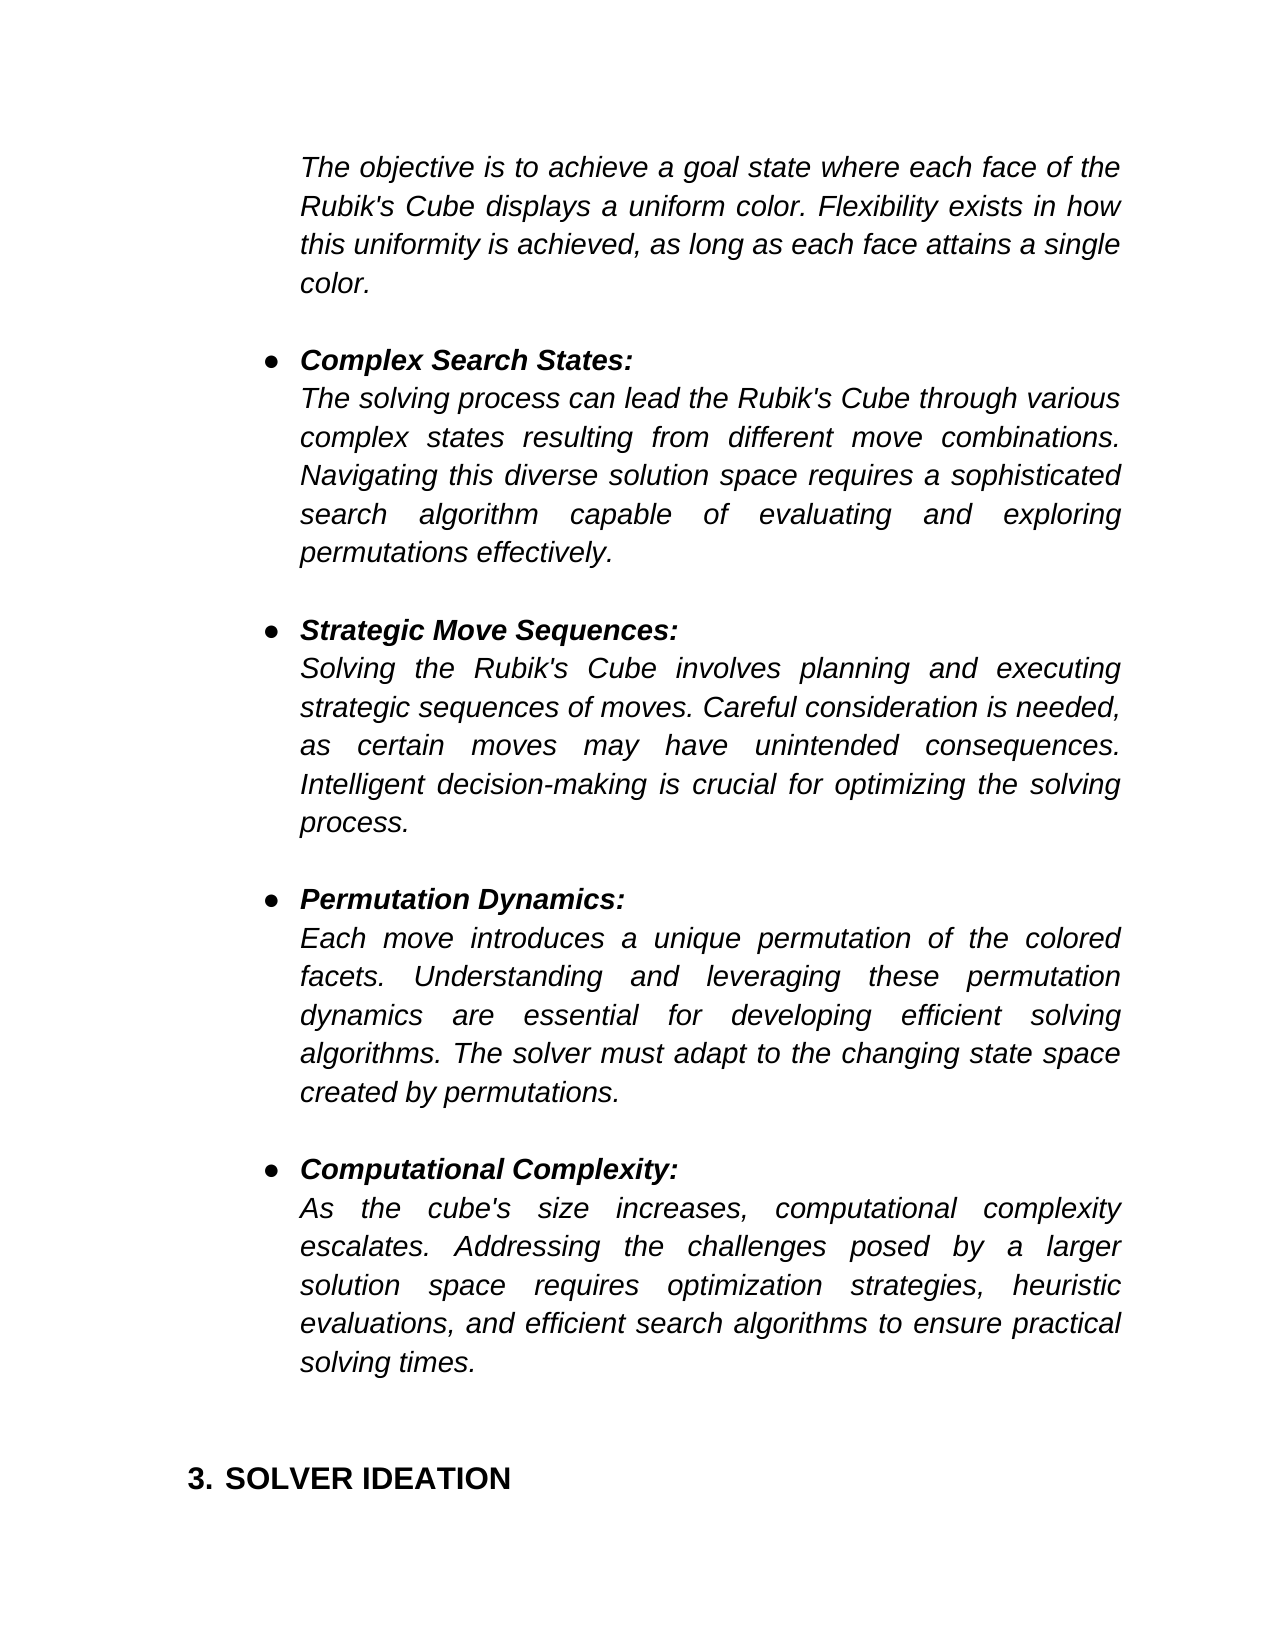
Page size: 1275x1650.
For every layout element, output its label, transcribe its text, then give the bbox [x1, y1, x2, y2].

text The solving process can lead the Rubik's Cube through various complex states resulting from different move combinations. Navigating this diverse solution space requires a sophisticated search algorithm capable of evaluating and exploring permutations effectively. [300, 381, 1125, 569]
text Solving the Rubik's Cube involves planning and executing strategic sequences of moves. Careful consideration is needed, as certain moves may have unintended consequences. Intelligent decision-making is crucial for optimizing the solving process. [300, 651, 1125, 839]
text As the cube's size increases, computational complexity escalates. Addressing the challenges posed by a larger solution space requires optimization strategies, heuristic evaluations, and efficient search algorithms to ensure practical solving times. [300, 1191, 1125, 1378]
list SOLVER IDEATION [187, 1460, 1125, 1496]
list Computational Complexity: [262, 1152, 1125, 1186]
list Strategic Move Sequences: [262, 612, 1125, 646]
text Each move introduces a unique permutation of the colored facets. Understanding and leveraging these permutation dynamics are essential for developing efficient solving algorithms. The solver must adapt to the changing state space created by permutations. [300, 921, 1125, 1108]
text The objective is to achieve a goal state where each face of the Rubik's Cube displays a uniform color. Flexibility exists in how this uniformity is achieved, as long as each face attains a single color. [300, 150, 1125, 299]
list Complex Search States: [262, 343, 1125, 376]
list Permutation Dynamics: [262, 882, 1125, 916]
